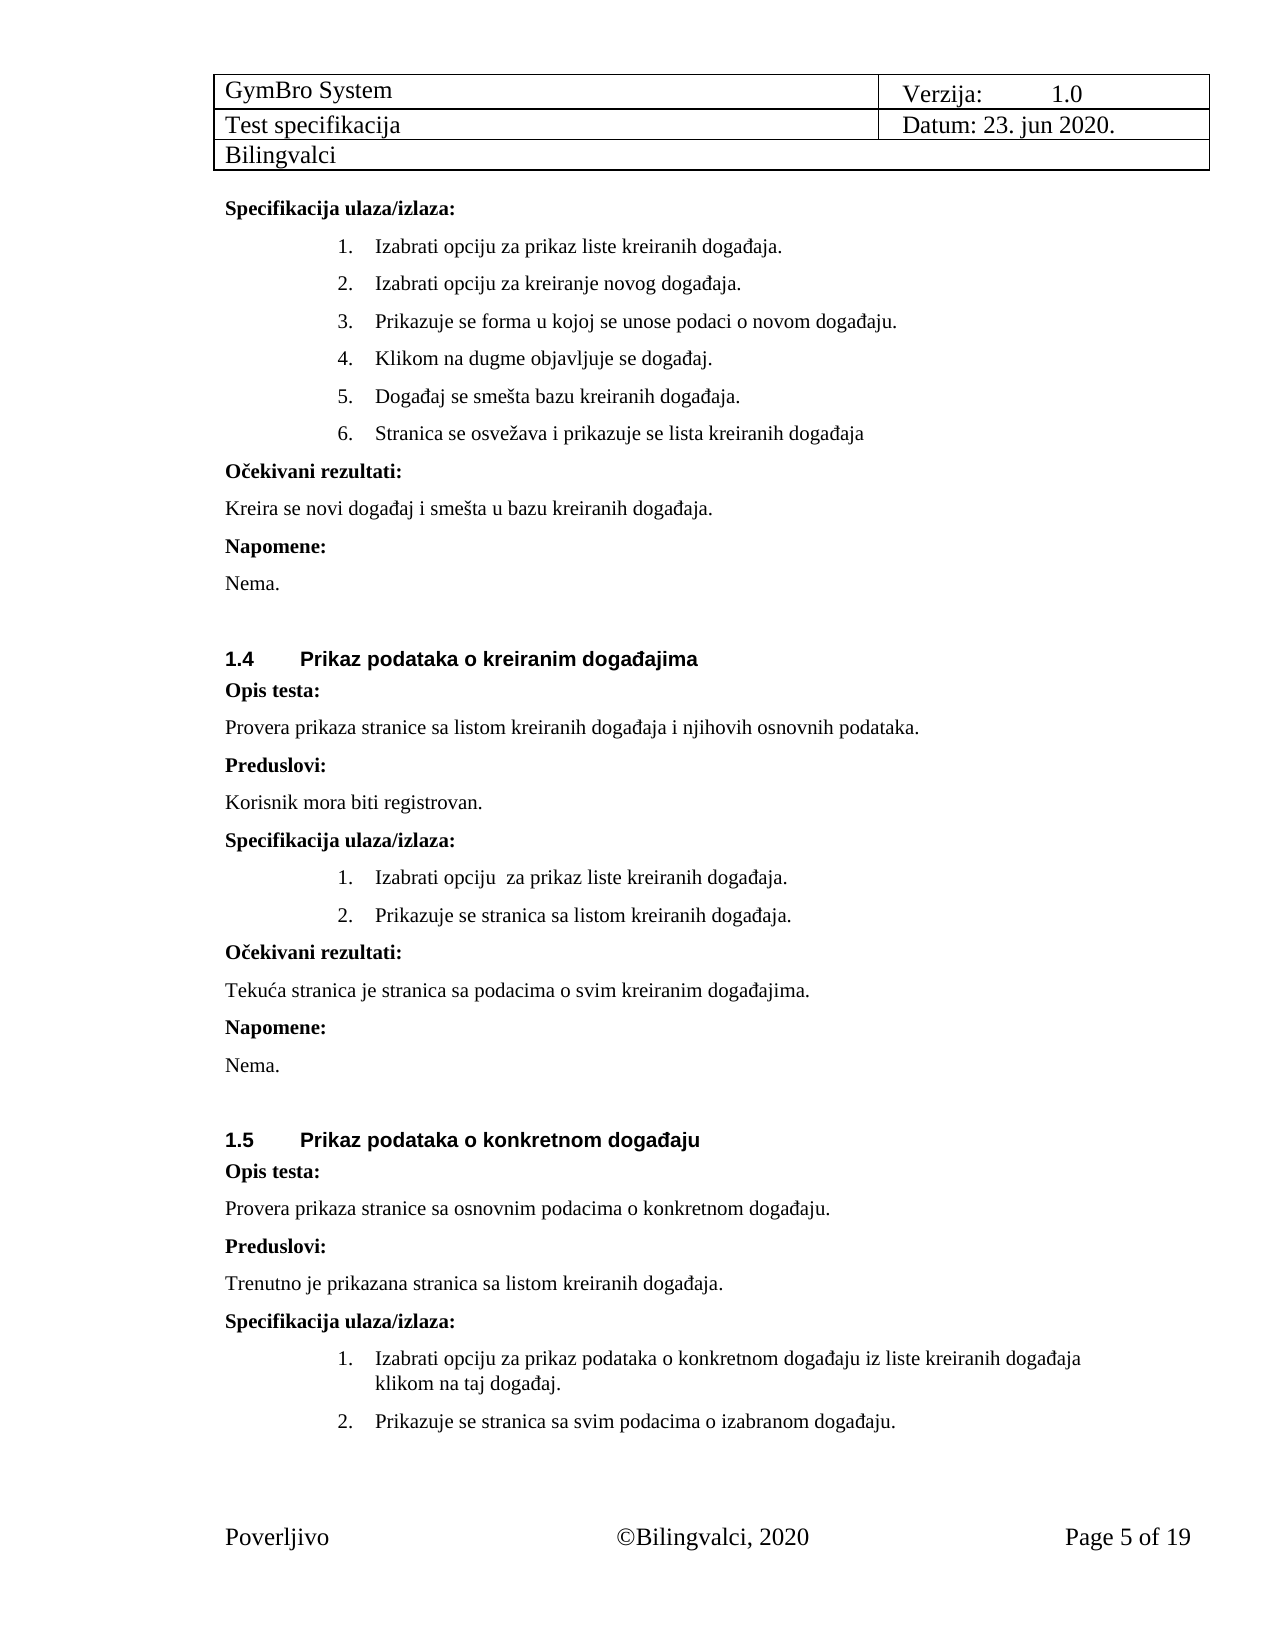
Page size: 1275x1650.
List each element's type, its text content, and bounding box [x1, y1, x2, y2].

text Provera prikaza stranice sa listom kreiranih događaja i njihovih osnovnih podataka. [225, 714, 1125, 739]
text Preduslovi: [225, 752, 1125, 777]
text Očekivani rezultati: [225, 939, 1125, 964]
text Provera prikaza stranice sa osnovnim podacima o konkretnom događaju. [225, 1195, 1125, 1220]
list Prikazuje se stranica sa listom kreiranih događaja. [337, 902, 1125, 927]
list Izabrati opciju za prikaz liste kreiranih događaja. [337, 864, 1125, 889]
text Trenutno je prikazana stranica sa listom kreiranih događaja. [225, 1270, 1125, 1295]
text Nema. [225, 570, 1125, 595]
text Korisnik mora biti registrovan. [225, 789, 1125, 814]
subtitle Prikaz podataka o kreiranim događajima [225, 645, 1125, 670]
list Prikazuje se forma u kojoj se unose podaci o novom događaju. [337, 308, 1125, 333]
text Očekivani rezultati: [225, 458, 1125, 483]
list Klikom na dugme objavljuje se događaj. [337, 345, 1125, 370]
text Tekuća stranica je stranica sa podacima o svim kreiranim događajima. [225, 977, 1125, 1002]
text Specifikacija ulaza/izlaza: [225, 827, 1125, 852]
text Napomene: [225, 533, 1125, 558]
text Kreira se novi događaj i smešta u bazu kreiranih događaja. [225, 495, 1125, 520]
list Stranica se osvežava i prikazuje se lista kreiranih događaja [337, 420, 1125, 445]
subtitle Prikaz podataka o konkretnom događaju [225, 1127, 1125, 1152]
text Preduslovi: [225, 1233, 1125, 1258]
text Specifikacija ulaza/izlaza: [225, 1308, 1125, 1333]
text Napomene: [225, 1014, 1125, 1039]
list Događaj se smešta bazu kreiranih događaja. [337, 383, 1125, 408]
list Prikazuje se stranica sa svim podacima o izabranom događaju. [337, 1408, 1125, 1433]
text Nema. [225, 1052, 1125, 1077]
text Specifikacija ulaza/izlaza: [225, 195, 1125, 220]
text Opis testa: [225, 1158, 1125, 1183]
list Izabrati opciju za prikaz liste kreiranih događaja. [337, 233, 1125, 258]
text Opis testa: [225, 677, 1125, 702]
list Izabrati opciju za prikaz podataka o konkretnom događaju iz liste kreiranih događaja klikom na taj događaj. [337, 1345, 1125, 1395]
list Izabrati opciju za kreiranje novog događaja. [337, 270, 1125, 295]
